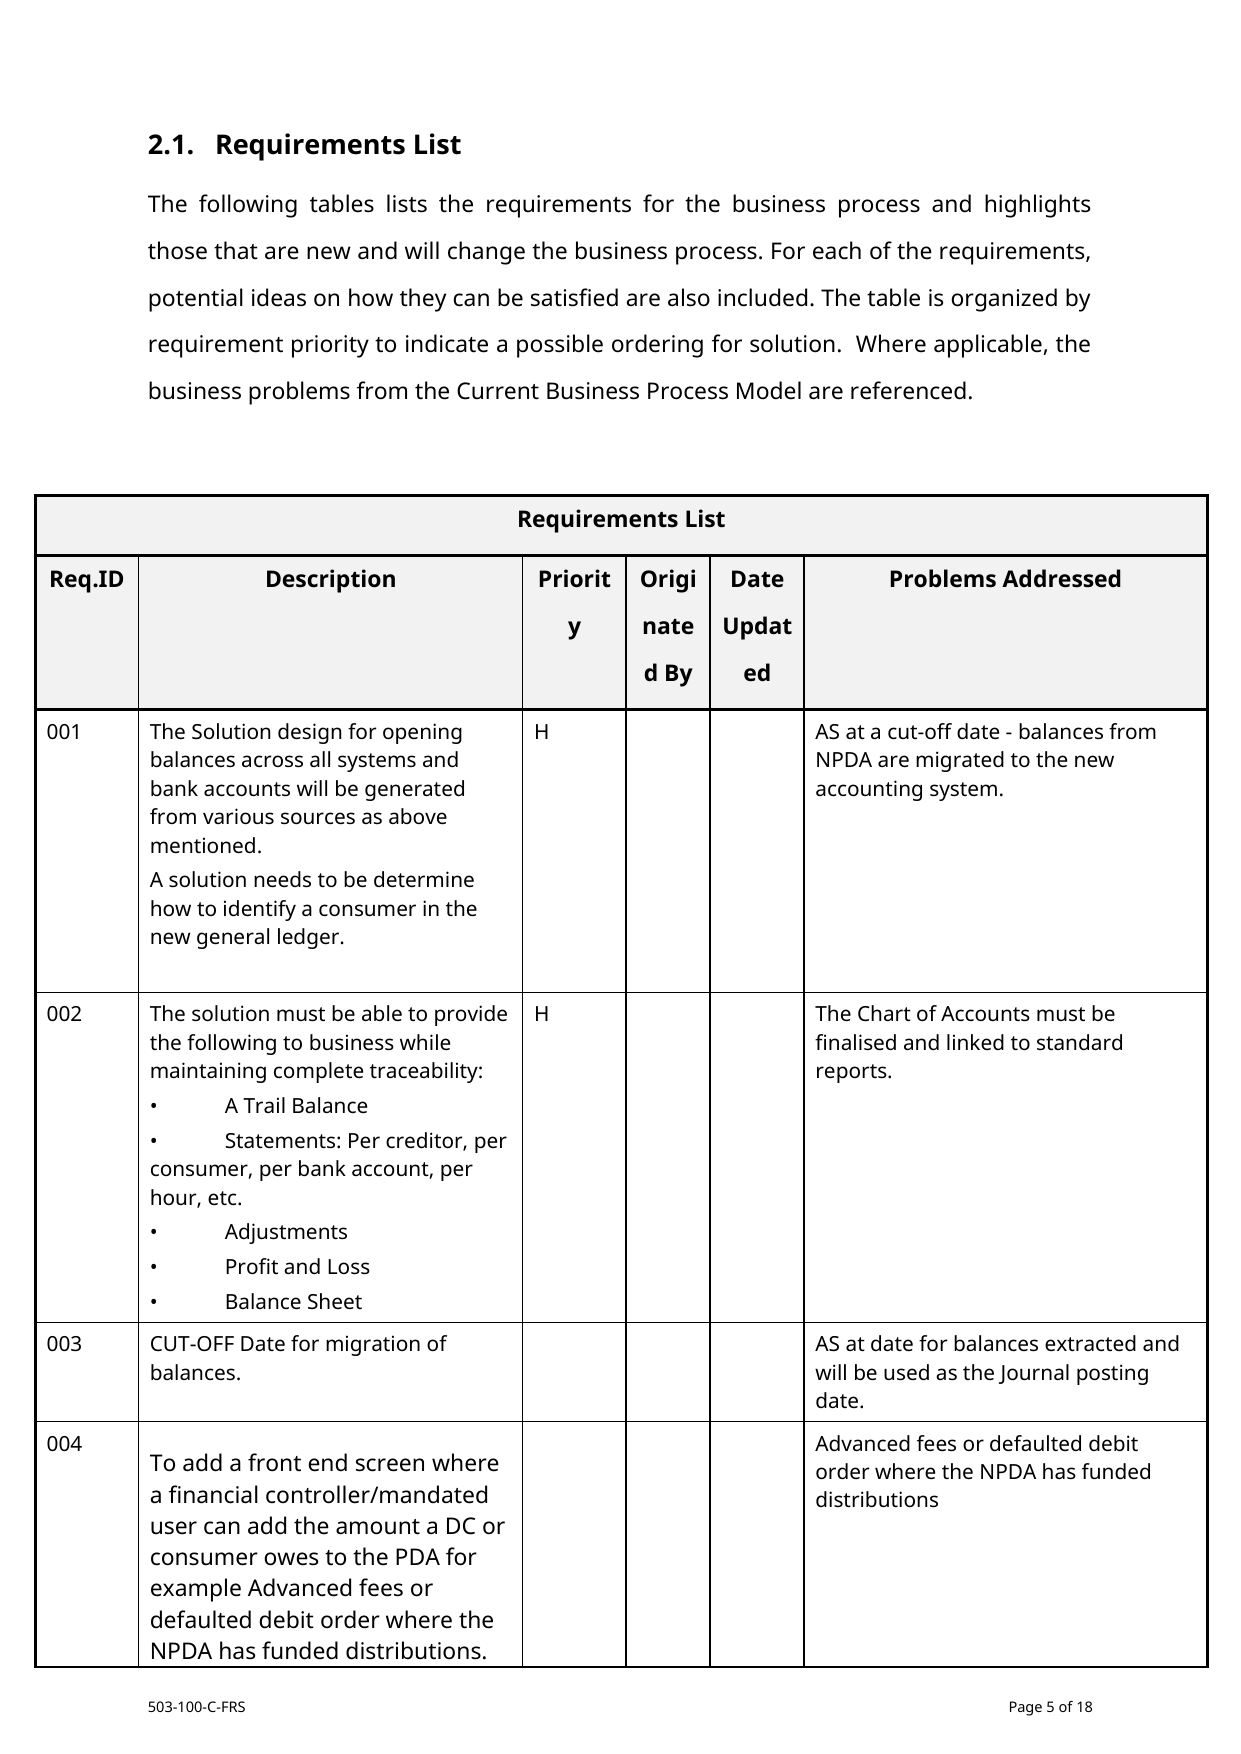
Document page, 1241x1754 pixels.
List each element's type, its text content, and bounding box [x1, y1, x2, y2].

table_cell The Solution design for opening balances across all systems and bank accounts will be generated from various sources as above mentioned. A solution needs to be determine how to identify a consumer in the new general ledger. [139, 711, 522, 992]
table_cell AS at a cut-off date - balances from NPDA are migrated to the new accounting system. [805, 711, 1206, 992]
table_cell Description [139, 557, 522, 708]
table_cell Problems Addressed [805, 557, 1206, 708]
table_cell The Chart of Accounts must be finalised and linked to standard reports. [805, 993, 1206, 1321]
table_cell Originated By [627, 557, 709, 708]
table_cell Priority [523, 557, 625, 708]
table_cell 001 [37, 711, 138, 992]
subtitle Requirements List [148, 126, 1092, 163]
table_cell 004 [37, 1422, 138, 1666]
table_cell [805, 1422, 1206, 1666]
table_cell AS at date for balances extracted and will be used as the Journal posting date. [805, 1323, 1206, 1421]
table_header Requirements List [37, 497, 1206, 554]
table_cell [139, 1422, 522, 1666]
table_cell 003 [37, 1323, 138, 1421]
table_cell [627, 711, 709, 992]
table_cell Date Updated [711, 557, 803, 708]
table_cell [711, 1323, 803, 1421]
table_cell H [523, 711, 625, 992]
table_cell [711, 993, 803, 1321]
table_cell The solution must be able to provide the following to business while maintaining complete traceability: • A Trail Balance • Statements: Per creditor, per consumer, per bank account, per hour, etc. • Adjustments • Profit and Loss • Balance Sheet [139, 993, 522, 1321]
table_cell [711, 1422, 803, 1666]
table_cell [627, 993, 709, 1321]
table_cell 002 [37, 993, 138, 1321]
table_cell [711, 711, 803, 992]
table_cell [627, 1323, 709, 1421]
table_cell Req.ID [37, 557, 138, 708]
table_cell CUT-OFF Date for migration of balances. [139, 1323, 522, 1421]
table_cell [523, 1323, 625, 1421]
table_cell [523, 1422, 625, 1666]
table_cell H [523, 993, 625, 1321]
text The following tables lists the requirements for the business process and highlights those that are new and will change the business process. For each of the requirements, potential ideas on how they can be satisfied are also included. The table is organized by requirement priority to indicate a possible ordering for solution. Where applicable, the business problems from the Current Business Process Model are referenced. [148, 188, 1092, 406]
table_cell [627, 1422, 709, 1666]
